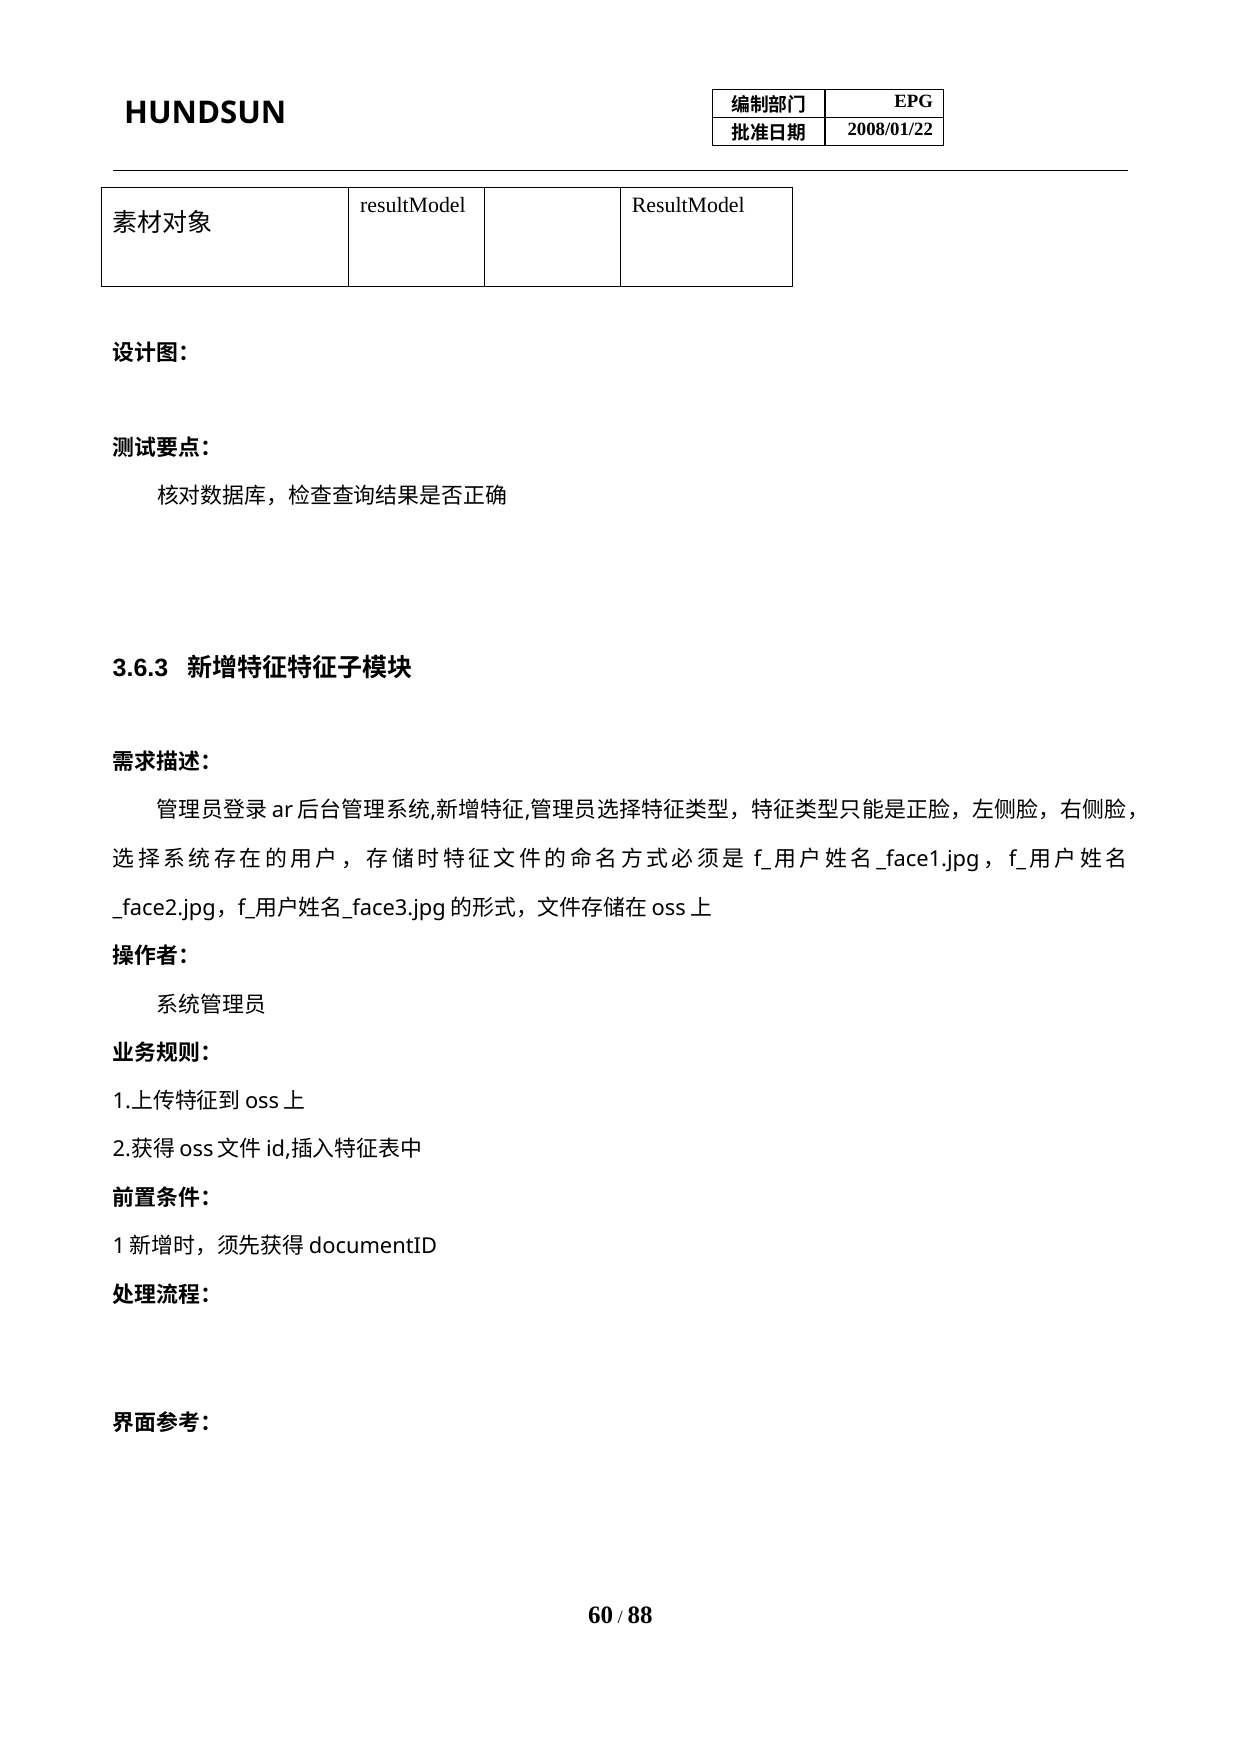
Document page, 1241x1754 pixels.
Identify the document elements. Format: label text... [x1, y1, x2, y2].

table_cell 素材对象 [102, 188, 348, 286]
text 业务规则： [112, 1034, 1128, 1067]
text 2.获得oss文件id,插入特征表中 [112, 1131, 1128, 1164]
text 操作者： [112, 938, 1128, 970]
text 核对数据库，检查查询结果是否正确 [112, 478, 1128, 511]
table_cell ResultModel [621, 188, 792, 286]
text 1新增时，须先获得documentID [112, 1228, 1128, 1260]
text 界面参考： [112, 1404, 1128, 1437]
text 管理员登录ar后台管理系统,新增特征,管理员选择特征类型，特征类型只能是正脸，左侧脸，右侧脸，选择系统存在的用户，存储时特征文件的命名方式必须是f_用户姓名_face1.jpg，f_用户姓名_face2.jpg，f_用户姓名_face3.jpg的形式，文件存储在oss上 [112, 792, 1128, 922]
text 需求描述： [112, 744, 1128, 776]
table_cell [485, 188, 620, 286]
text 设计图： [112, 334, 1128, 367]
text 系统管理员 [112, 986, 1128, 1019]
text 处理流程： [112, 1276, 1128, 1309]
text 测试要点： [112, 430, 1128, 462]
text 1.上传特征到oss上 [112, 1083, 1128, 1115]
text 前置条件： [112, 1179, 1128, 1212]
table_cell resultModel [349, 188, 484, 286]
subtitle 新增特征特征子模块 [112, 633, 1128, 698]
